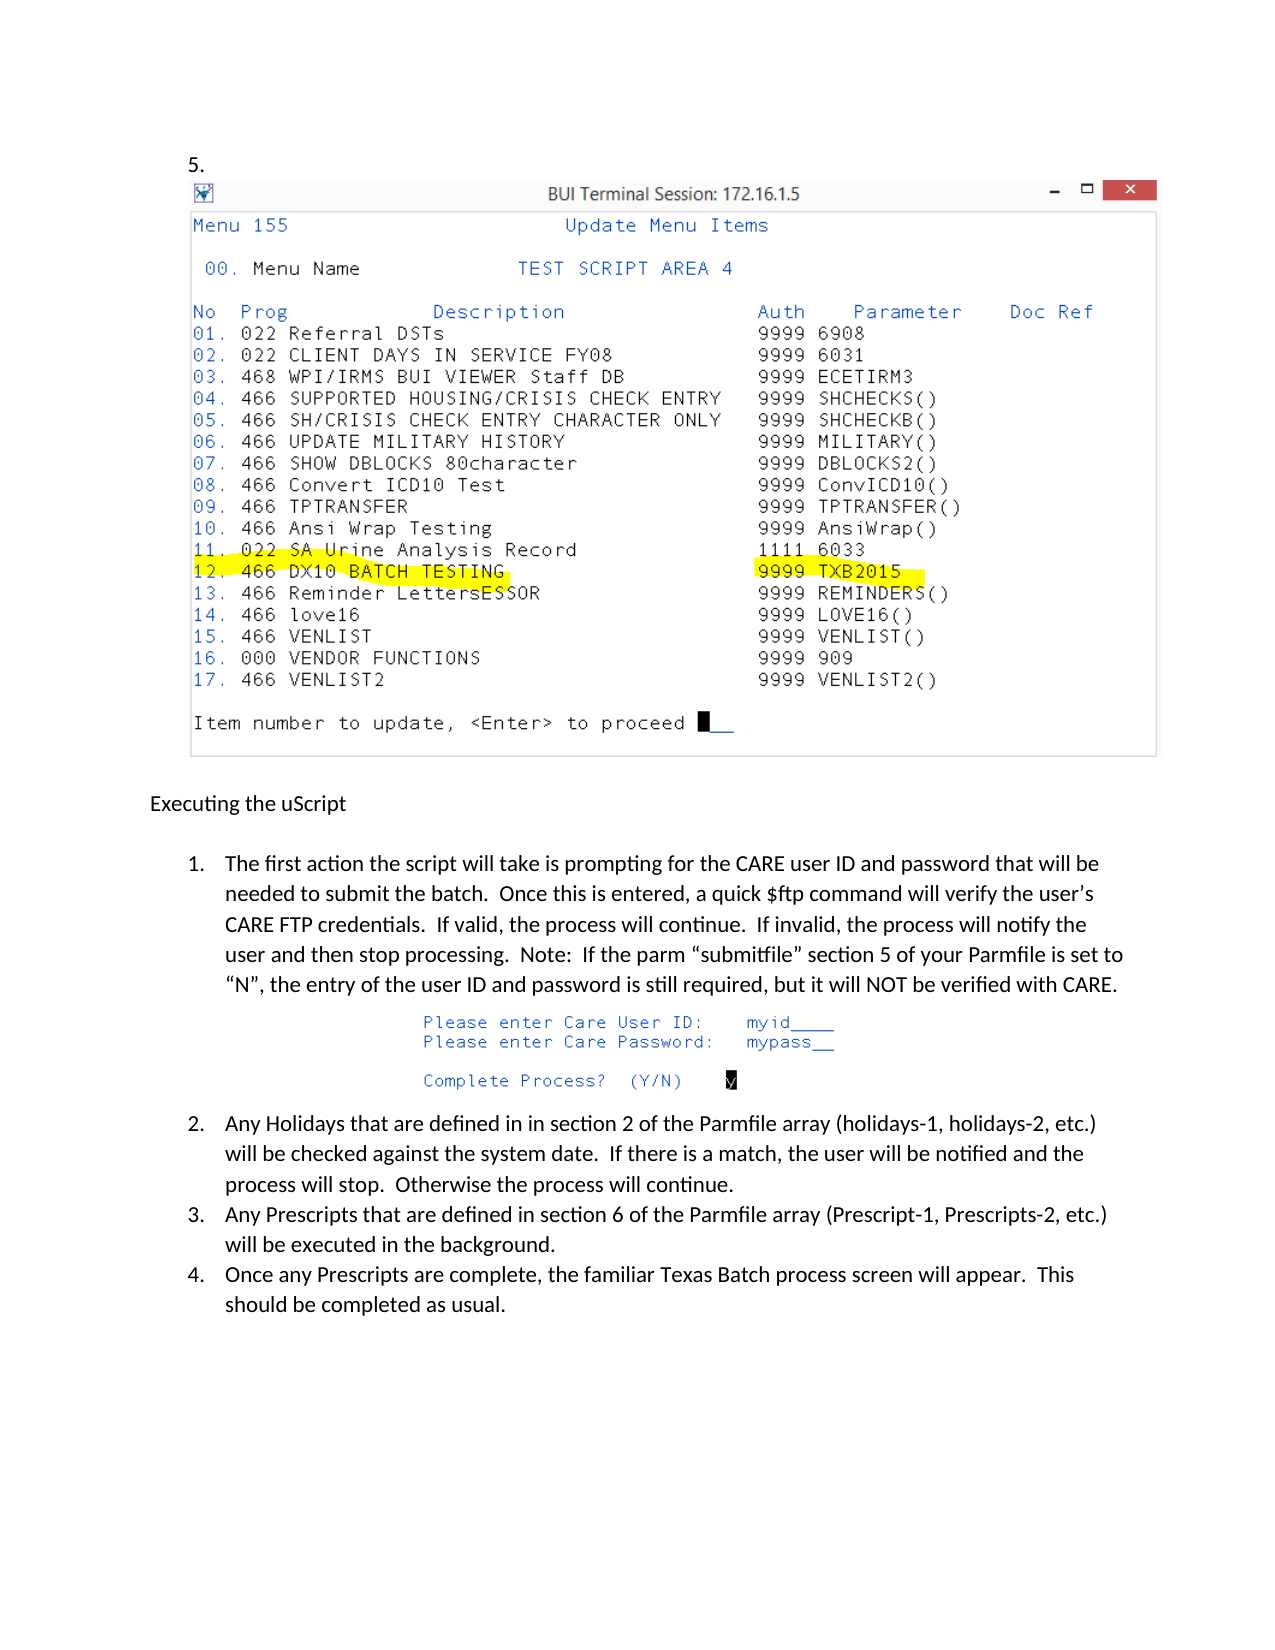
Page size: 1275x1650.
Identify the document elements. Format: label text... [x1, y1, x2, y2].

list The first action the script will take is prompting for the CARE user ID and password that will be needed to submit the batch. Once this is entered, a quick $ftp command will verify the user’s CARE FTP credentials. If valid, the process will continue. If invalid, the process will notify the user and then stop processing. Note: If the parm “submitfile” section 5 of your Parmfile is set to “N”, the entry of the user ID and password is still required, but it will NOT be verified with CARE. [187, 849, 1125, 998]
picture [401, 1000, 874, 1107]
list Once any Prescripts are complete, the familiar Texas Batch process screen will appear. This should be completed as usual. [187, 1260, 1125, 1318]
list Any Prescripts that are defined in section 6 of the Parmfile array (Prescript-1, Prescripts-2, etc.) will be executed in the background. [187, 1200, 1125, 1258]
text Executing the uScript [150, 789, 1125, 817]
list Any Holidays that are defined in in section 2 of the Parmfile array (holidays-1, holidays-2, etc.) will be checked against the system date. If there is a match, the user will be notified and the process will stop. Otherwise the process will continue. [187, 1109, 1125, 1198]
picture [187, 180, 1163, 757]
